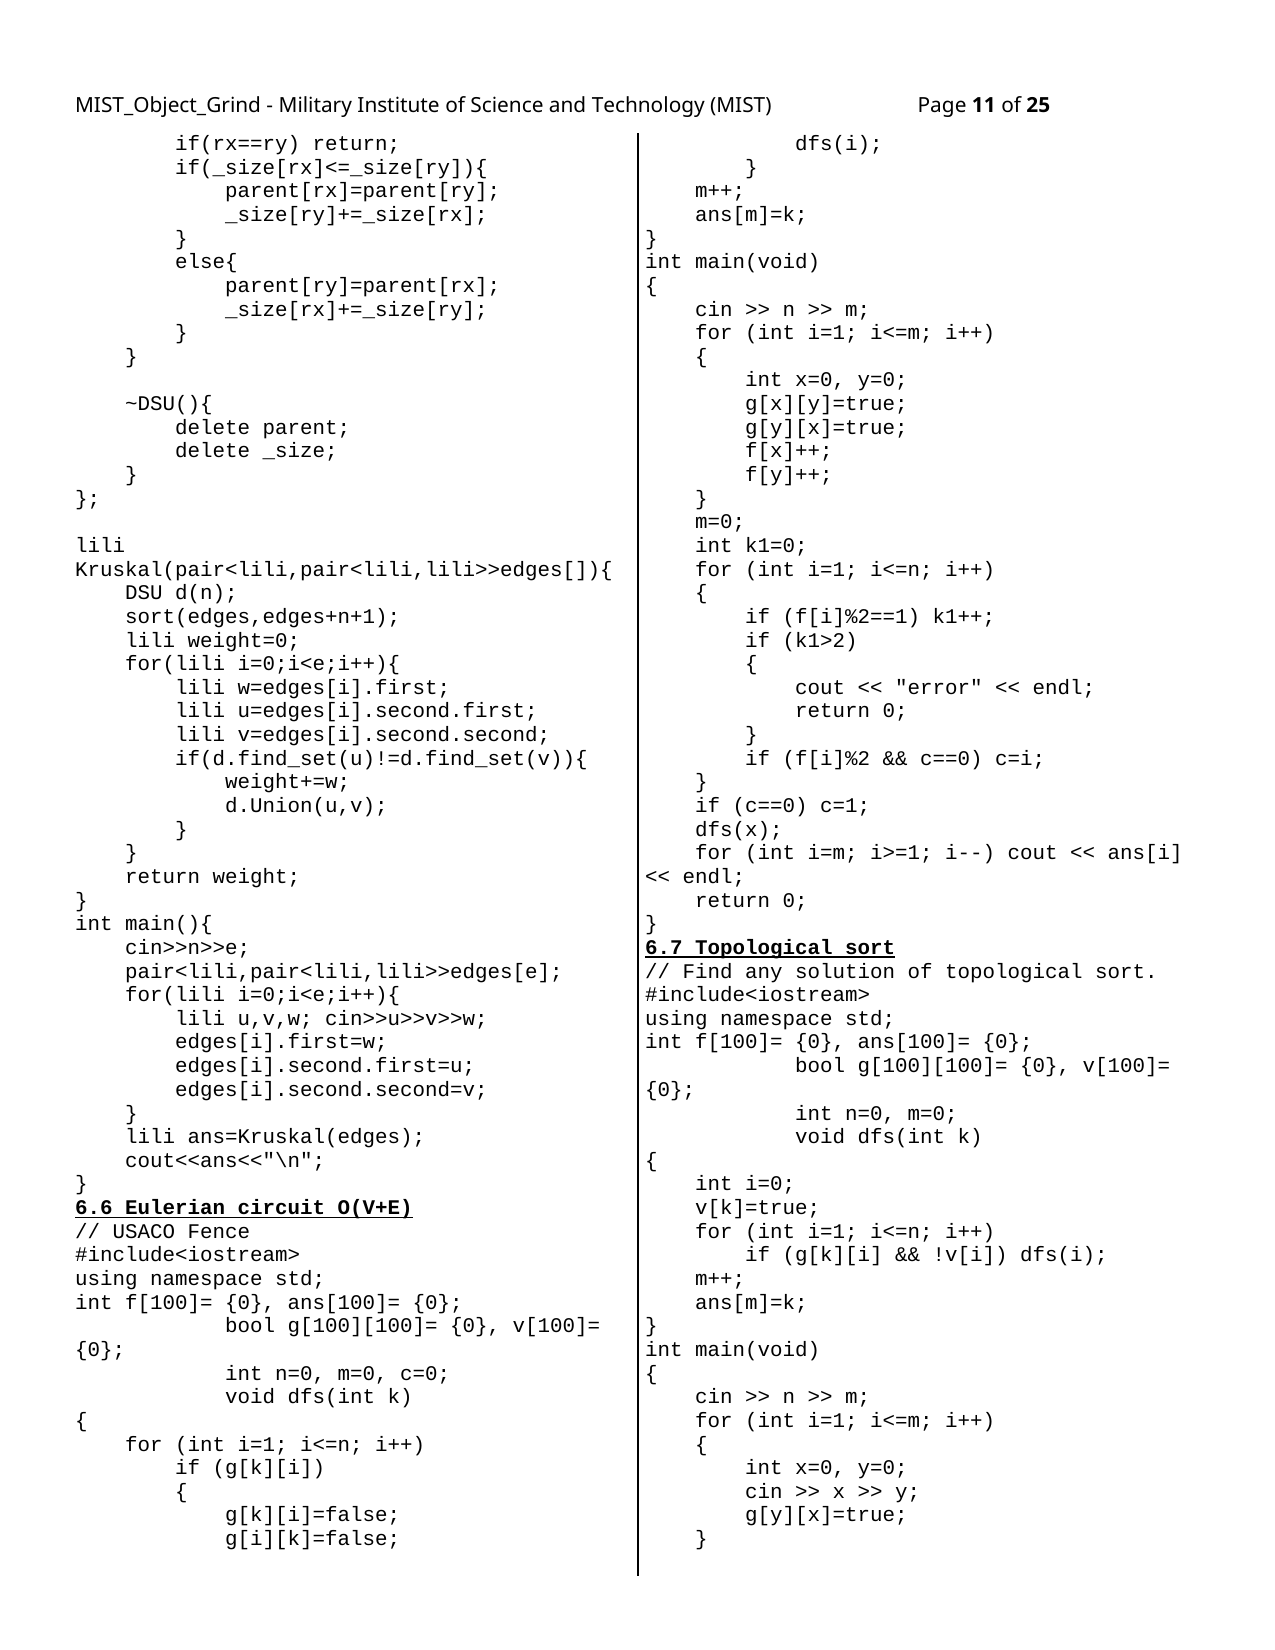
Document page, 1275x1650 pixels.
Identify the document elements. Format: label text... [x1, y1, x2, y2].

text int f[100]= {0}, ans[100]= {0}; [645, 1032, 1200, 1055]
text int main(void) [645, 1339, 1200, 1363]
text g[y][x]=true; [645, 1504, 1200, 1528]
text } [75, 842, 630, 866]
text } [645, 771, 1200, 795]
text pair<lili,pair<lili,lili>>edges[e]; [75, 961, 630, 984]
text d.Union(u,v); [75, 795, 630, 819]
text edges[i].second.second=v; [75, 1079, 630, 1102]
text int x=0, y=0; [645, 1457, 1200, 1481]
text return 0; [645, 890, 1200, 913]
text lili u,v,w; cin>>u>>v>>w; [75, 1008, 630, 1032]
text cout << "error" << endl; [645, 677, 1200, 701]
text } [645, 913, 1200, 937]
text int main(void) [645, 251, 1200, 275]
text } [75, 228, 630, 251]
text int i=0; [645, 1173, 1200, 1197]
text if (c==0) c=1; [645, 795, 1200, 819]
text m++; [645, 1268, 1200, 1292]
text if (f[i]%2==1) k1++; [645, 606, 1200, 629]
text } [645, 1528, 1200, 1552]
text lili u=edges[i].second.first; [75, 701, 630, 724]
text ~DSU(){ [75, 393, 630, 417]
text _size[ry]+=_size[rx]; [75, 204, 630, 228]
text for (int i=1; i<=n; i++) [645, 1221, 1200, 1244]
text bool g[100][100]= {0}, v[100]= {0}; [645, 1055, 1200, 1102]
text { [645, 653, 1200, 677]
text if (g[k][i] && !v[i]) dfs(i); [645, 1244, 1200, 1268]
text return weight; [75, 866, 630, 890]
text weight+=w; [75, 771, 630, 795]
text lili w=edges[i].first; [75, 677, 630, 701]
text for(lili i=0;i<e;i++){ [75, 653, 630, 677]
text dfs(i); [645, 133, 1200, 157]
text delete _size; [75, 440, 630, 464]
text 6.6 Eulerian circuit O(V+E) [75, 1197, 630, 1221]
text int k1=0; [645, 535, 1200, 559]
text if(rx==ry) return; [75, 133, 630, 157]
text delete parent; [75, 417, 630, 440]
text for (int i=1; i<=m; i++) [645, 1410, 1200, 1433]
text f[y]++; [645, 464, 1200, 488]
text void dfs(int k) [75, 1386, 630, 1410]
text lili v=edges[i].second.second; [75, 724, 630, 748]
text g[i][k]=false; [75, 1528, 630, 1552]
text { [645, 275, 1200, 298]
text dfs(x); [645, 819, 1200, 842]
text { [645, 1433, 1200, 1457]
text for(lili i=0;i<e;i++){ [75, 984, 630, 1008]
text } [645, 724, 1200, 748]
text int f[100]= {0}, ans[100]= {0}; [75, 1292, 630, 1315]
text DSU d(n); [75, 582, 630, 606]
text g[k][i]=false; [75, 1504, 630, 1528]
text } [75, 346, 630, 369]
text ans[m]=k; [645, 1292, 1200, 1315]
text void dfs(int k) [645, 1126, 1200, 1150]
text int x=0, y=0; [645, 369, 1200, 393]
text edges[i].second.first=u; [75, 1055, 630, 1079]
text int main(){ [75, 913, 630, 937]
text for (int i=1; i<=n; i++) [645, 559, 1200, 582]
text sort(edges,edges+n+1); [75, 606, 630, 629]
text for (int i=1; i<=n; i++) [75, 1433, 630, 1457]
text { [75, 1481, 630, 1504]
text } [75, 1102, 630, 1126]
text } [645, 1315, 1200, 1339]
text cin >> x >> y; [645, 1481, 1200, 1504]
text v[k]=true; [645, 1197, 1200, 1221]
text lili weight=0; [75, 629, 630, 653]
text } [75, 819, 630, 842]
text for (int i=1; i<=m; i++) [645, 322, 1200, 346]
text } [75, 464, 630, 488]
text #include<iostream> [75, 1244, 630, 1268]
text bool g[100][100]= {0}, v[100]= {0}; [75, 1315, 630, 1363]
text parent[ry]=parent[rx]; [75, 275, 630, 298]
text g[y][x]=true; [645, 417, 1200, 440]
text } [75, 322, 630, 346]
text { [645, 1150, 1200, 1173]
text } [645, 157, 1200, 180]
text f[x]++; [645, 440, 1200, 464]
text } [75, 1173, 630, 1197]
text } [645, 228, 1200, 251]
text for (int i=m; i>=1; i--) cout << ans[i] << endl; [645, 842, 1200, 890]
text int n=0, m=0; [645, 1102, 1200, 1126]
text parent[rx]=parent[ry]; [75, 180, 630, 204]
text ans[m]=k; [645, 204, 1200, 228]
text } [75, 890, 630, 913]
text cin>>n>>e; [75, 937, 630, 961]
text cin >> n >> m; [645, 298, 1200, 322]
text _size[rx]+=_size[ry]; [75, 298, 630, 322]
text using namespace std; [75, 1268, 630, 1292]
text g[x][y]=true; [645, 393, 1200, 417]
text if (g[k][i]) [75, 1457, 630, 1481]
text { [75, 1410, 630, 1433]
text 6.7 Topological sort [645, 937, 1200, 961]
text // USACO Fence [75, 1221, 630, 1244]
text { [645, 1363, 1200, 1386]
text #include<iostream> [645, 984, 1200, 1008]
text if(_size[rx]<=_size[ry]){ [75, 157, 630, 180]
text if(d.find_set(u)!=d.find_set(v)){ [75, 748, 630, 771]
text cin >> n >> m; [645, 1386, 1200, 1410]
text m=0; [645, 511, 1200, 535]
text { [645, 346, 1200, 369]
text return 0; [645, 701, 1200, 724]
text int n=0, m=0, c=0; [75, 1363, 630, 1386]
text lili Kruskal(pair<lili,pair<lili,lili>>edges[]){ [75, 535, 630, 582]
text edges[i].first=w; [75, 1032, 630, 1055]
text else{ [75, 251, 630, 275]
text lili ans=Kruskal(edges); [75, 1126, 630, 1150]
text cout<<ans<<"\n"; [75, 1150, 630, 1173]
text m++; [645, 180, 1200, 204]
text using namespace std; [645, 1008, 1200, 1032]
text // Find any solution of topological sort. [645, 961, 1200, 984]
text } [645, 488, 1200, 511]
text if (f[i]%2 && c==0) c=i; [645, 748, 1200, 771]
text if (k1>2) [645, 629, 1200, 653]
text }; [75, 488, 630, 511]
text { [645, 582, 1200, 606]
